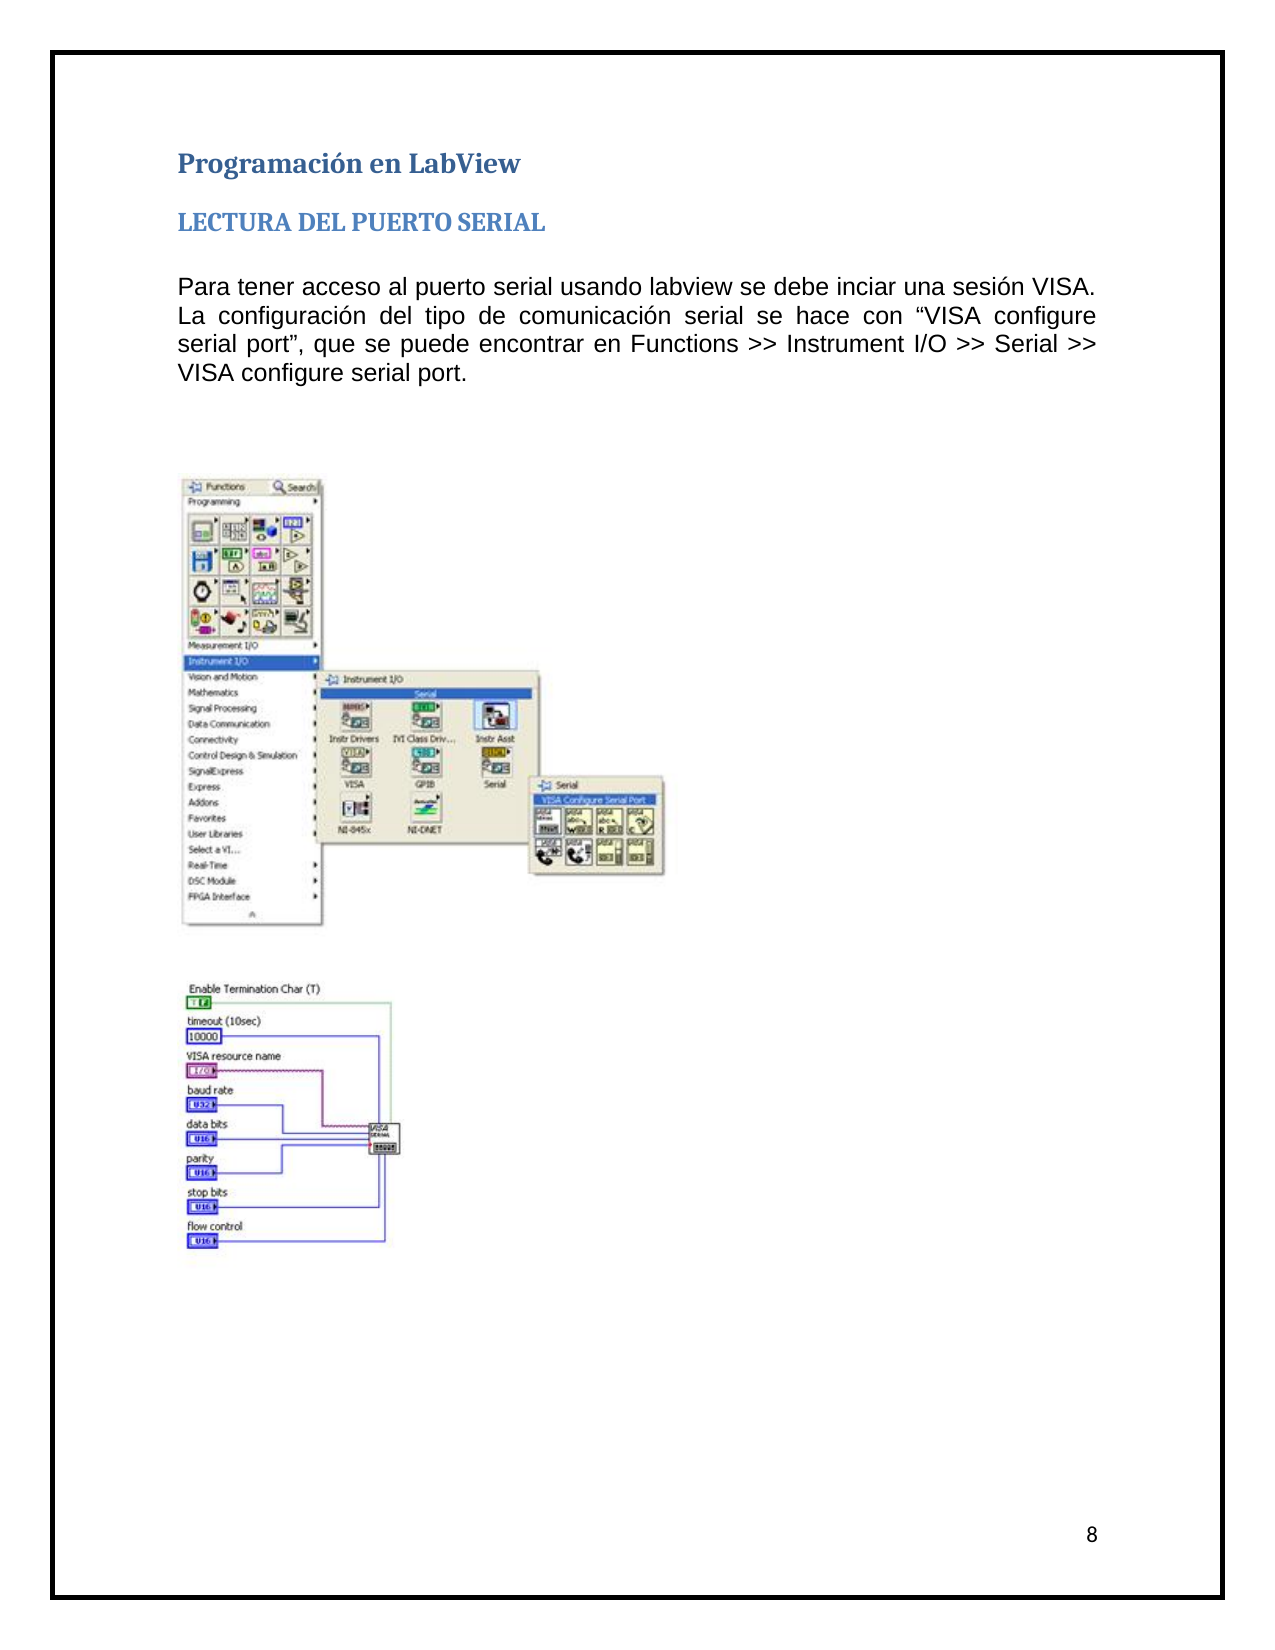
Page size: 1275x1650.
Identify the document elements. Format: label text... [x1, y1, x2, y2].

picture [177, 473, 706, 943]
subtitle Programación en LabView [177, 148, 1098, 181]
text Para tener acceso al puerto serial usando labview se debe inciar una sesión VISA. La configuración del tipo de comunicación serial se hace con “VISA configure serial port”, que se puede encontrar en Functions >> Instrument I/O >> Serial >> VISA configure serial port. [177, 272, 1098, 387]
subtitle LECTURA DEL PUERTO SERIAL [177, 207, 1098, 238]
picture [177, 971, 460, 1291]
